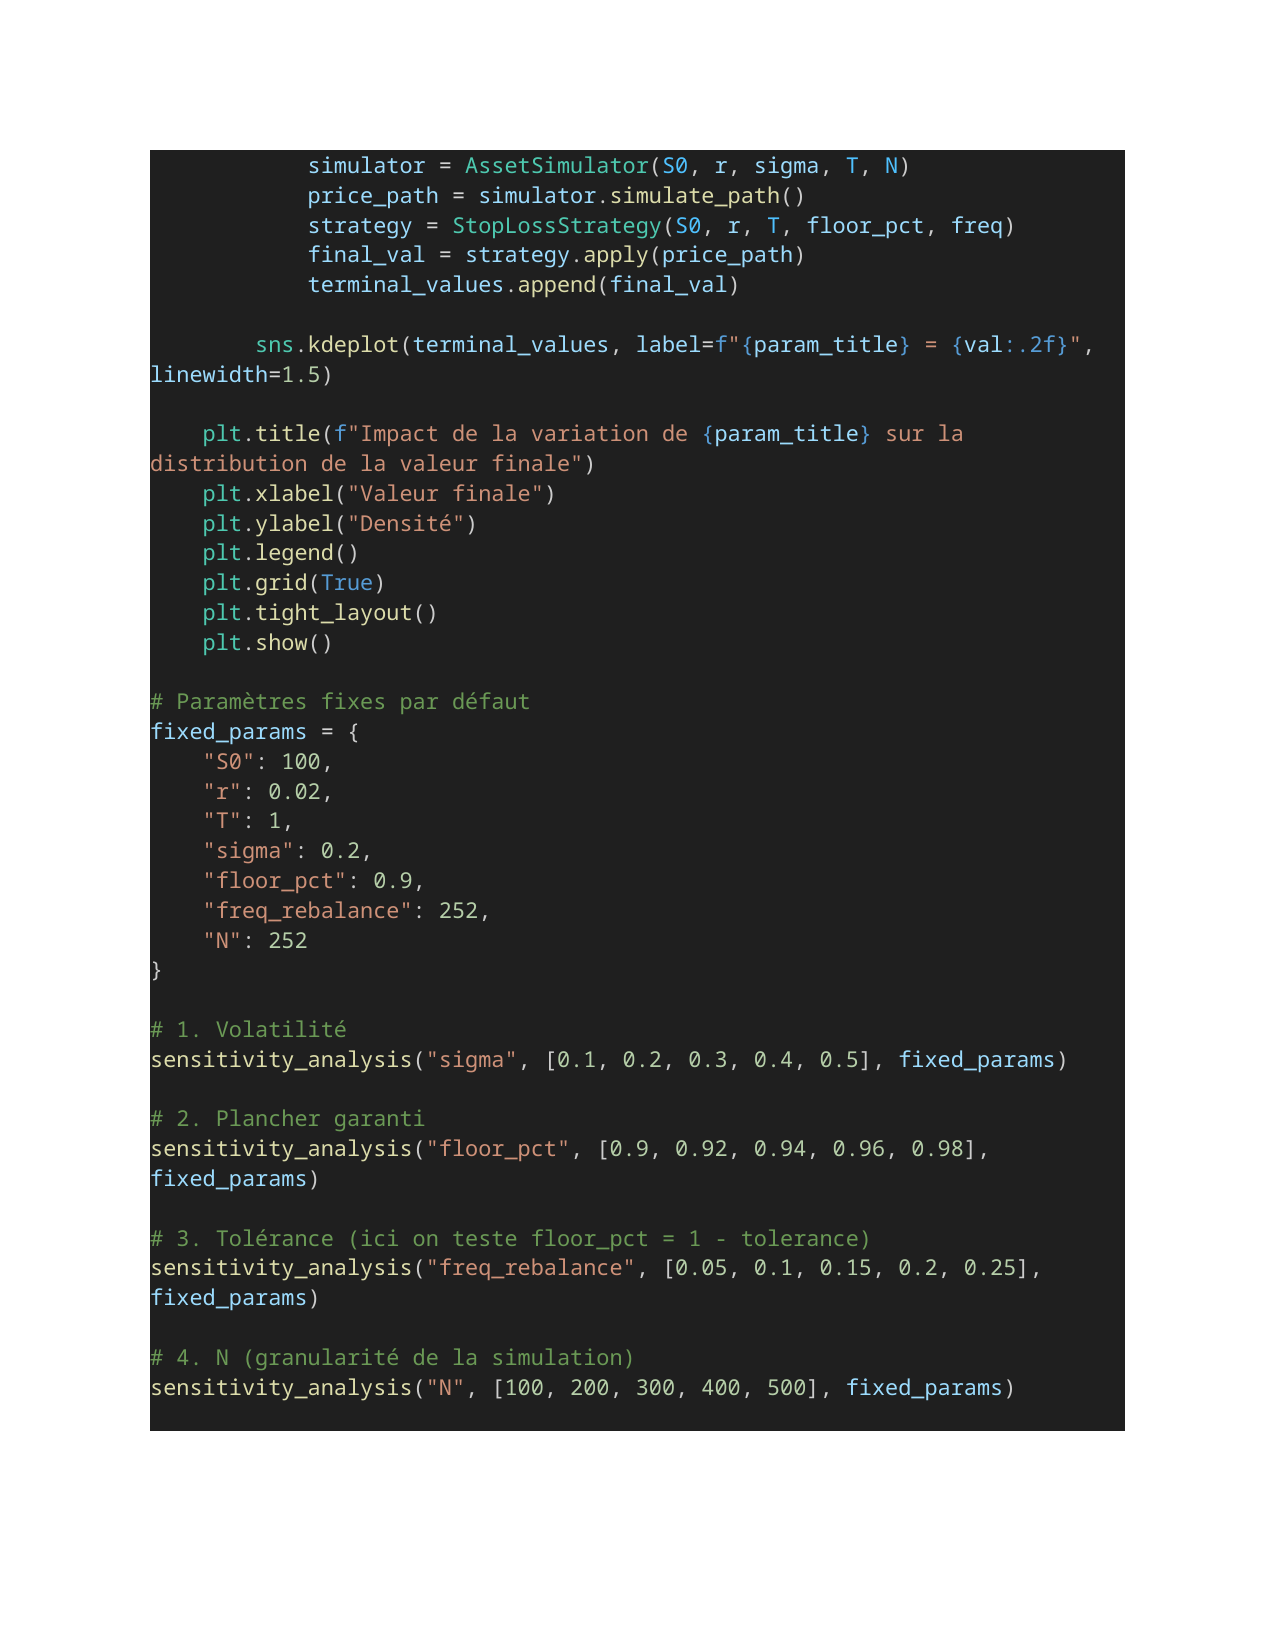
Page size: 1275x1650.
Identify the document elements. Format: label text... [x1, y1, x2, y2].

text # 1. Volatilité [150, 1014, 1125, 1044]
text "T": 1, [150, 805, 1125, 835]
text fixed_params = { [150, 716, 1125, 746]
text # 4. N (granularité de la simulation) [150, 1342, 1125, 1371]
text plt.tight_layout() [150, 597, 1125, 627]
text strategy = StopLossStrategy(S0, r, T, floor_pct, freq) [150, 209, 1125, 239]
text plt.xlabel("Valeur finale") [150, 478, 1125, 507]
text "freq_rebalance": 252, [150, 895, 1125, 924]
text "N": 252 [150, 924, 1125, 954]
text sensitivity_analysis("freq_rebalance", [0.05, 0.1, 0.15, 0.2, 0.25], fixed_params) [150, 1252, 1125, 1312]
text plt.ylabel("Densité") [150, 507, 1125, 537]
text # 3. Tolérance (ici on teste floor_pct = 1 - tolerance) [150, 1222, 1125, 1252]
text # Paramètres fixes par défaut [150, 686, 1125, 716]
text "r": 0.02, [150, 776, 1125, 805]
text "S0": 100, [150, 746, 1125, 776]
text "floor_pct": 0.9, [150, 865, 1125, 895]
text "sigma": 0.2, [150, 835, 1125, 865]
text # 2. Plancher garanti [150, 1103, 1125, 1133]
text sns.kdeplot(terminal_values, label=f"{param_title} = {val:.2f}", linewidth=1.5) [150, 329, 1125, 388]
text price_path = simulator.simulate_path() [150, 180, 1125, 209]
text plt.legend() [150, 537, 1125, 567]
text sensitivity_analysis("floor_pct", [0.9, 0.92, 0.94, 0.96, 0.98], fixed_params) [150, 1133, 1125, 1193]
text terminal_values.append(final_val) [150, 269, 1125, 299]
text plt.show() [150, 627, 1125, 656]
text sensitivity_analysis("sigma", [0.1, 0.2, 0.3, 0.4, 0.5], fixed_params) [150, 1044, 1125, 1073]
text plt.grid(True) [150, 567, 1125, 597]
text final_val = strategy.apply(price_path) [150, 239, 1125, 269]
text sensitivity_analysis("N", [100, 200, 300, 400, 500], fixed_params) [150, 1371, 1125, 1401]
text plt.title(f"Impact de la variation de {param_title} sur la distribution de la valeur finale") [150, 418, 1125, 478]
text } [150, 954, 1125, 984]
text simulator = AssetSimulator(S0, r, sigma, T, N) [150, 150, 1125, 180]
